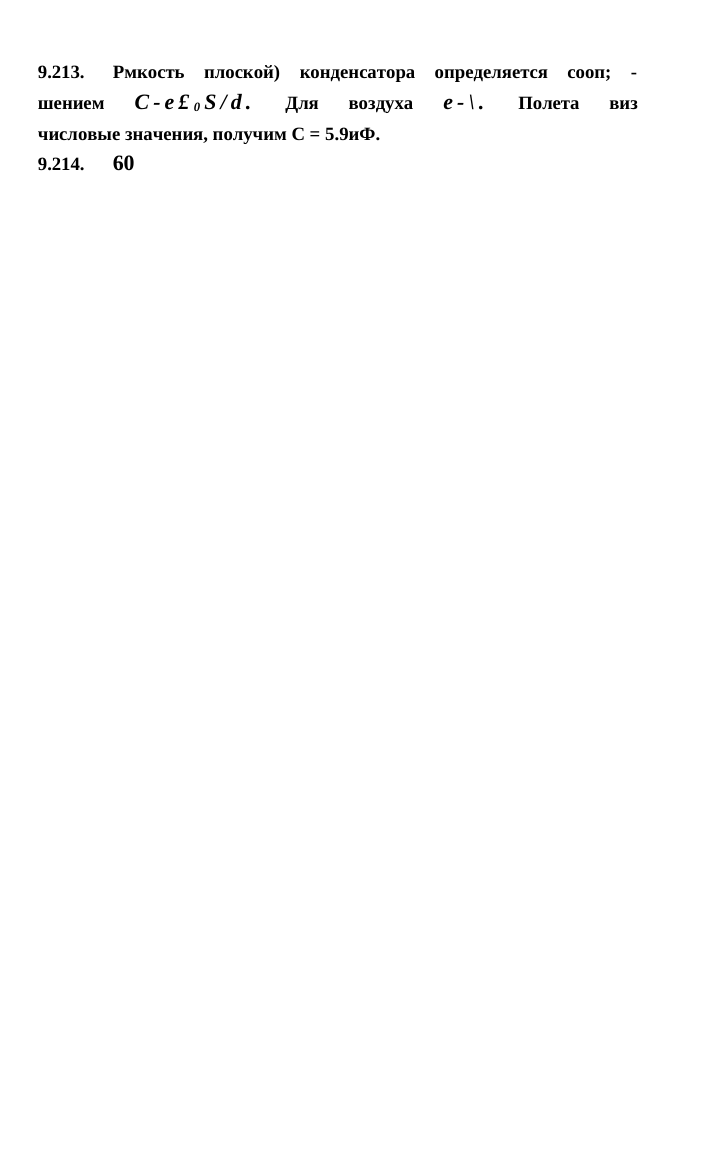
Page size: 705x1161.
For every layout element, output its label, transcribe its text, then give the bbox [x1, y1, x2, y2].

text Рмкость плоской) конденсатора определяется сооп; - шением C-e£0S/d. Для воздуха е-\. Полета виз числовые значения, получим С = 5.9иФ. [38, 54, 638, 146]
text 60 [38, 146, 638, 177]
